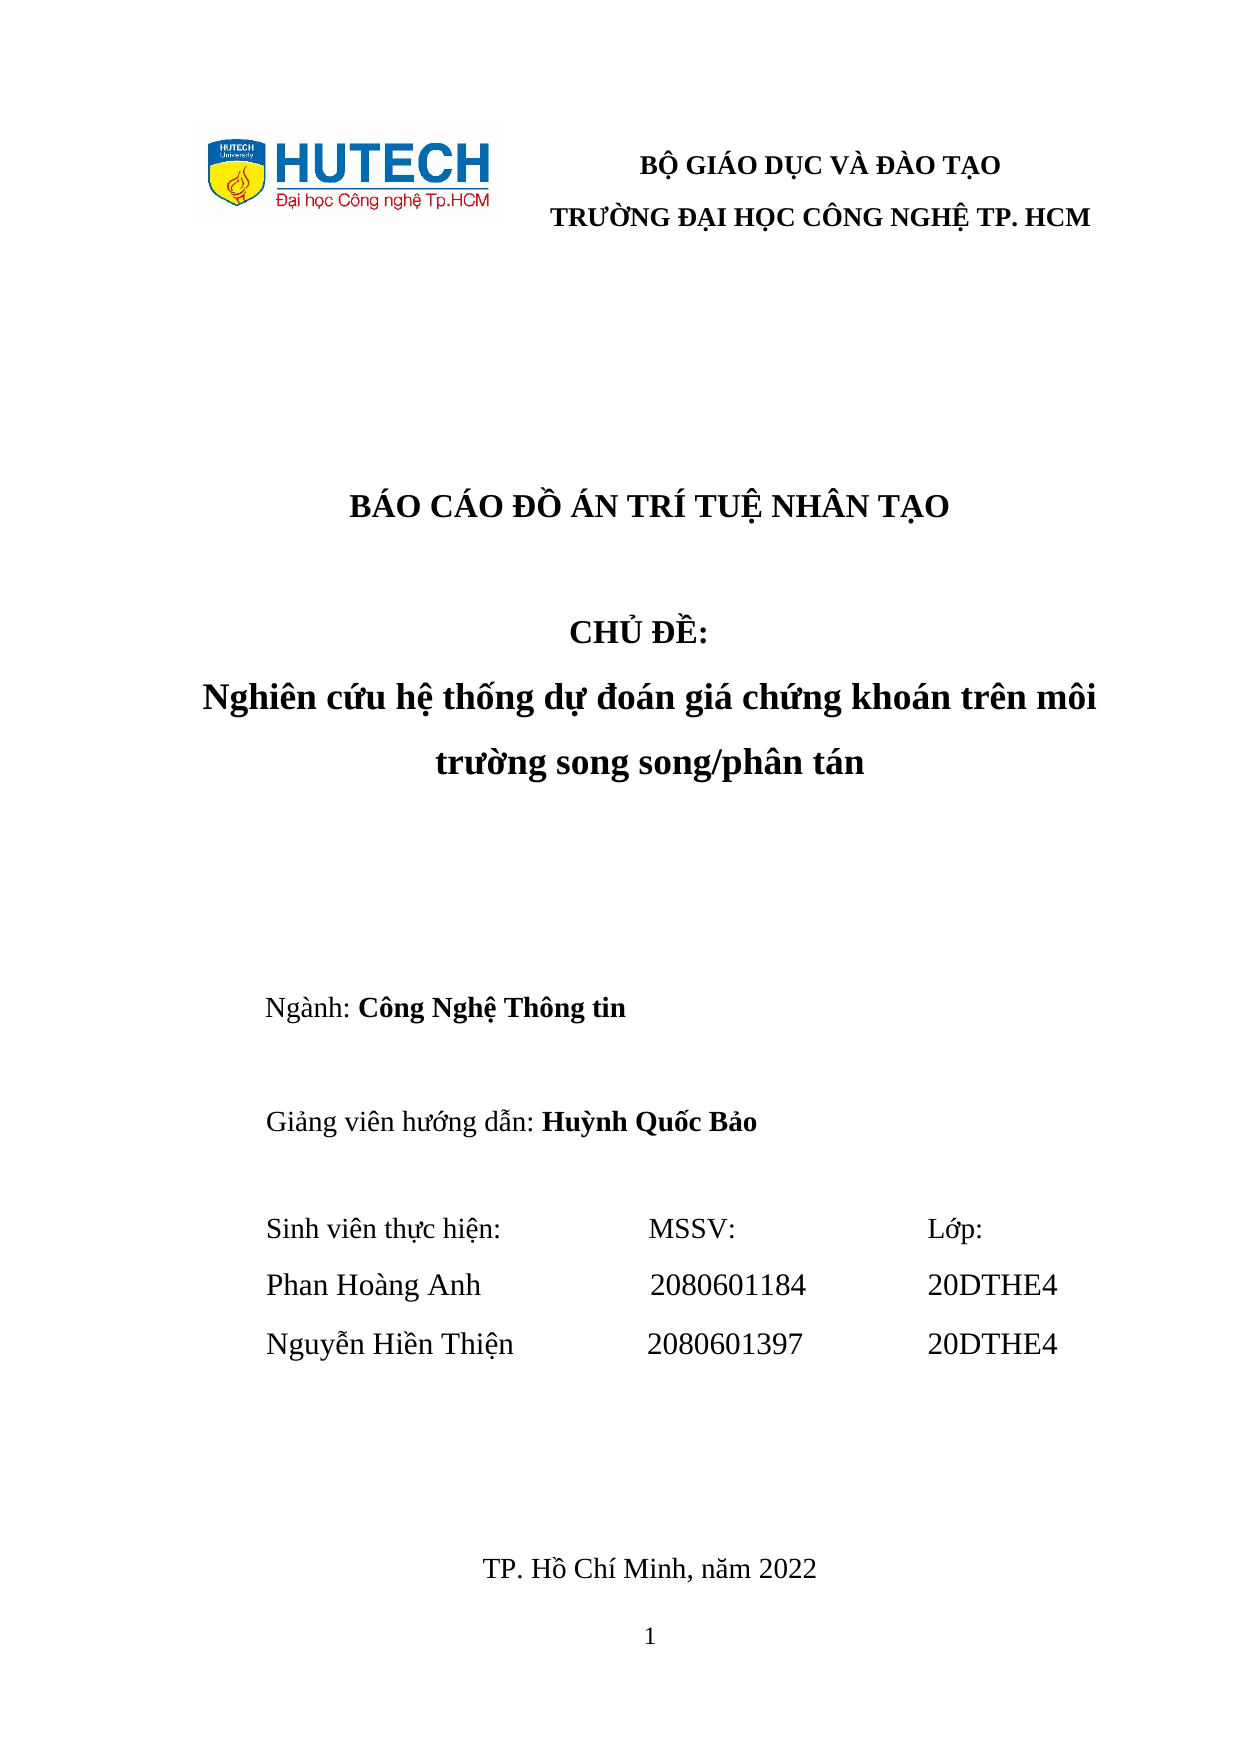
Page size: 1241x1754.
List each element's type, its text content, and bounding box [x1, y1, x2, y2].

table_header BỘ GIÁO DỤC VÀ ĐÀO TẠO TRƯỜNG ĐẠI HỌC CÔNG NGHỆ TP. HCM [519, 118, 1122, 252]
text Giảng viên hướng dẫn: Huỳnh Quốc Bảo [266, 1104, 1122, 1138]
text CHỦ ĐỀ: [177, 612, 1122, 650]
text BÁO CÁO ĐỒ ÁN TRÍ TUỆ NHÂN TẠO [177, 486, 1122, 525]
text TP. Hồ Chí Minh, năm 2022 [177, 1551, 1122, 1584]
picture [188, 122, 508, 226]
table_header [177, 118, 519, 252]
text Ngành: Công Nghệ Thông tin [265, 990, 1122, 1023]
text Nghiên cứu hệ thống dự đoán giá chứng khoán trên môi trường song song/phân tán [177, 674, 1122, 782]
text Phan Hoàng Anh 2080601184 20DTHE4 [266, 1266, 1122, 1302]
text Nguyễn Hiền Thiện 2080601397 20DTHE4 [266, 1325, 1122, 1361]
text Sinh viên thực hiện: MSSV: Lớp: [266, 1211, 1122, 1244]
